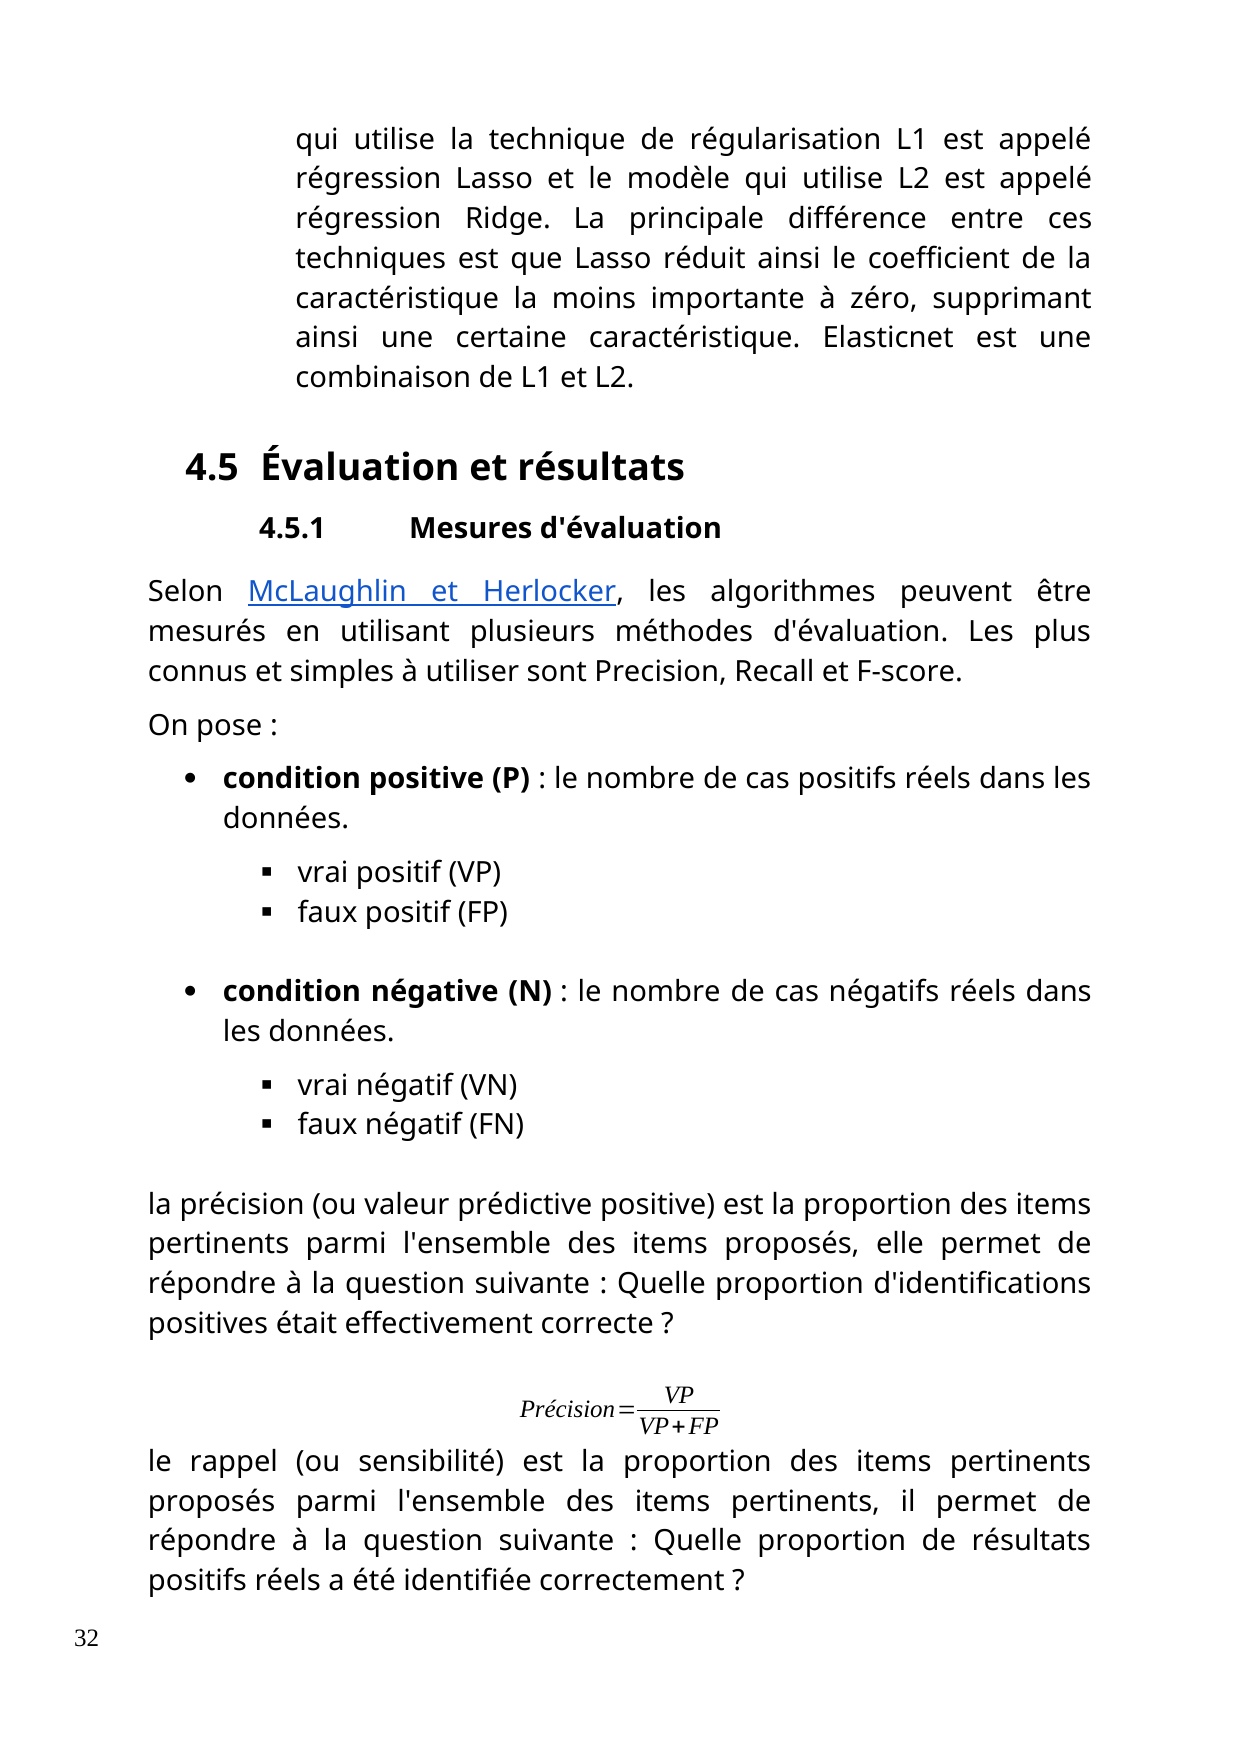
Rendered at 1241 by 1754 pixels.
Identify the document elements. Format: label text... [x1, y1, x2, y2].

text On pose : [148, 704, 1092, 743]
list condition négative (N) : le nombre de cas négatifs réels dans les données. [185, 970, 1092, 1050]
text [295, 118, 1092, 396]
text le rappel (ou sensibilité) est la proportion des items pertinents proposés parmi l'ensemble des items pertinents, il permet de répondre à la question suivante : Quelle proportion de résultats positifs réels a été identifiée correctement ? [148, 1440, 1092, 1599]
list vrai positif (VP) [260, 851, 1166, 891]
subtitle Évaluation et résultats [185, 440, 1166, 491]
list vrai négatif (VN) [260, 1064, 1166, 1103]
subtitle Mesures d'évaluation [259, 507, 1166, 547]
list faux négatif (FN) [260, 1103, 1166, 1143]
text Selon McLaughlin et Herlocker, les algorithmes peuvent être mesurés en utilisant plusieurs méthodes d'évaluation. Les plus connus et simples à utiliser sont Precision, Recall et F-score. [148, 571, 1092, 690]
list faux positif (FP) [260, 891, 1166, 931]
text la précision (ou valeur prédictive positive) est la proportion des items pertinents parmi l'ensemble des items proposés, elle permet de répondre à la question suivante : Quelle proportion d'identifications positives était effectivement correcte ? [148, 1183, 1092, 1342]
list condition positive (P) : le nombre de cas positifs réels dans les données. [185, 758, 1092, 837]
